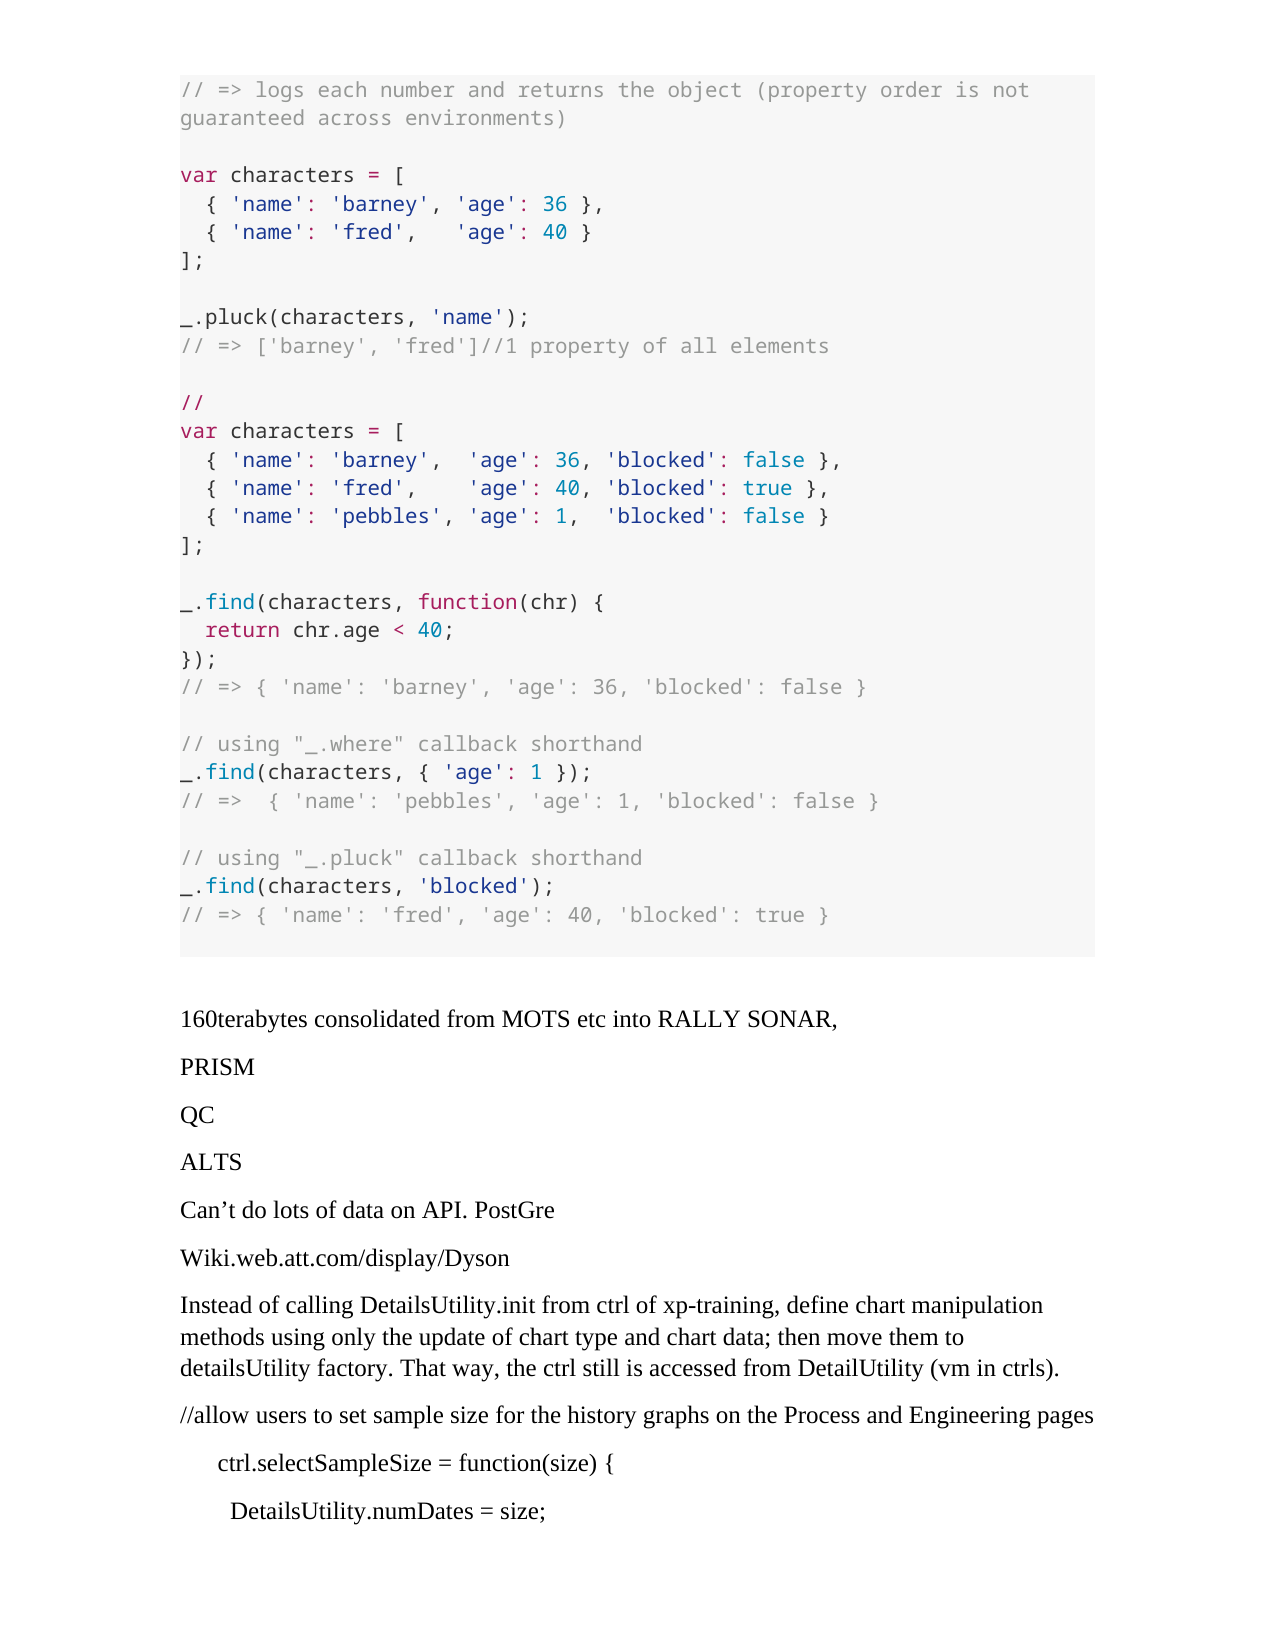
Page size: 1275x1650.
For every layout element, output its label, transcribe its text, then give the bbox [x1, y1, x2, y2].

text _.find(characters, function(chr) { [180, 587, 1095, 615]
text // using "_.where" callback shorthand [180, 729, 1095, 757]
text //allow users to set sample size for the history graphs on the Process and Engineering pages [180, 1400, 1095, 1429]
text { 'name': 'fred', 'age': 40 } [180, 217, 1095, 246]
text var characters = [ [180, 160, 1095, 189]
text _.find(characters, 'blocked'); [180, 871, 1095, 900]
text ]; [180, 530, 1095, 558]
text ctrl.selectSampleSize = function(size) { [180, 1448, 1095, 1477]
text { 'name': 'barney', 'age': 36, 'blocked': false }, [180, 445, 1095, 473]
text }); [180, 644, 1095, 672]
text Instead of calling DetailsUtility.init from ctrl of xp-training, define chart manipulation methods using only the update of chart type and chart data; then move them to detailsUtility factory. That way, the ctrl still is accessed from DetailUtility (vm in ctrls). [180, 1291, 1095, 1381]
text { 'name': 'pebbles', 'age': 1, 'blocked': false } [180, 502, 1095, 530]
text { 'name': 'fred', 'age': 40, 'blocked': true }, [180, 473, 1095, 502]
text _.pluck(characters, 'name'); [180, 302, 1095, 331]
text 160terabytes consolidated from MOTS etc into RALLY SONAR, [180, 1004, 1095, 1033]
text PRISM [180, 1052, 1095, 1081]
text // using "_.pluck" callback shorthand [180, 843, 1095, 871]
text var characters = [ [180, 416, 1095, 445]
text ALTS [180, 1147, 1095, 1176]
text QC [180, 1100, 1095, 1128]
text DetailsUtility.numDates = size; [180, 1496, 1095, 1524]
text ]; [180, 246, 1095, 274]
text // => ['barney', 'fred']//1 property of all elements [180, 331, 1095, 359]
text // => { 'name': 'barney', 'age': 36, 'blocked': false } [180, 672, 1095, 701]
text // => logs each number and returns the object (property order is not guaranteed across environments) [180, 75, 1095, 132]
text // => { 'name': 'pebbles', 'age': 1, 'blocked': false } [180, 786, 1095, 814]
text { 'name': 'barney', 'age': 36 }, [180, 189, 1095, 217]
text _.find(characters, { 'age': 1 }); [180, 757, 1095, 786]
text // [180, 388, 1095, 416]
text Wiki.web.att.com/display/Dyson [180, 1243, 1095, 1272]
text // => { 'name': 'fred', 'age': 40, 'blocked': true } [180, 900, 1095, 928]
text Can’t do lots of data on API. PostGre [180, 1195, 1095, 1224]
text return chr.age < 40; [180, 615, 1095, 644]
